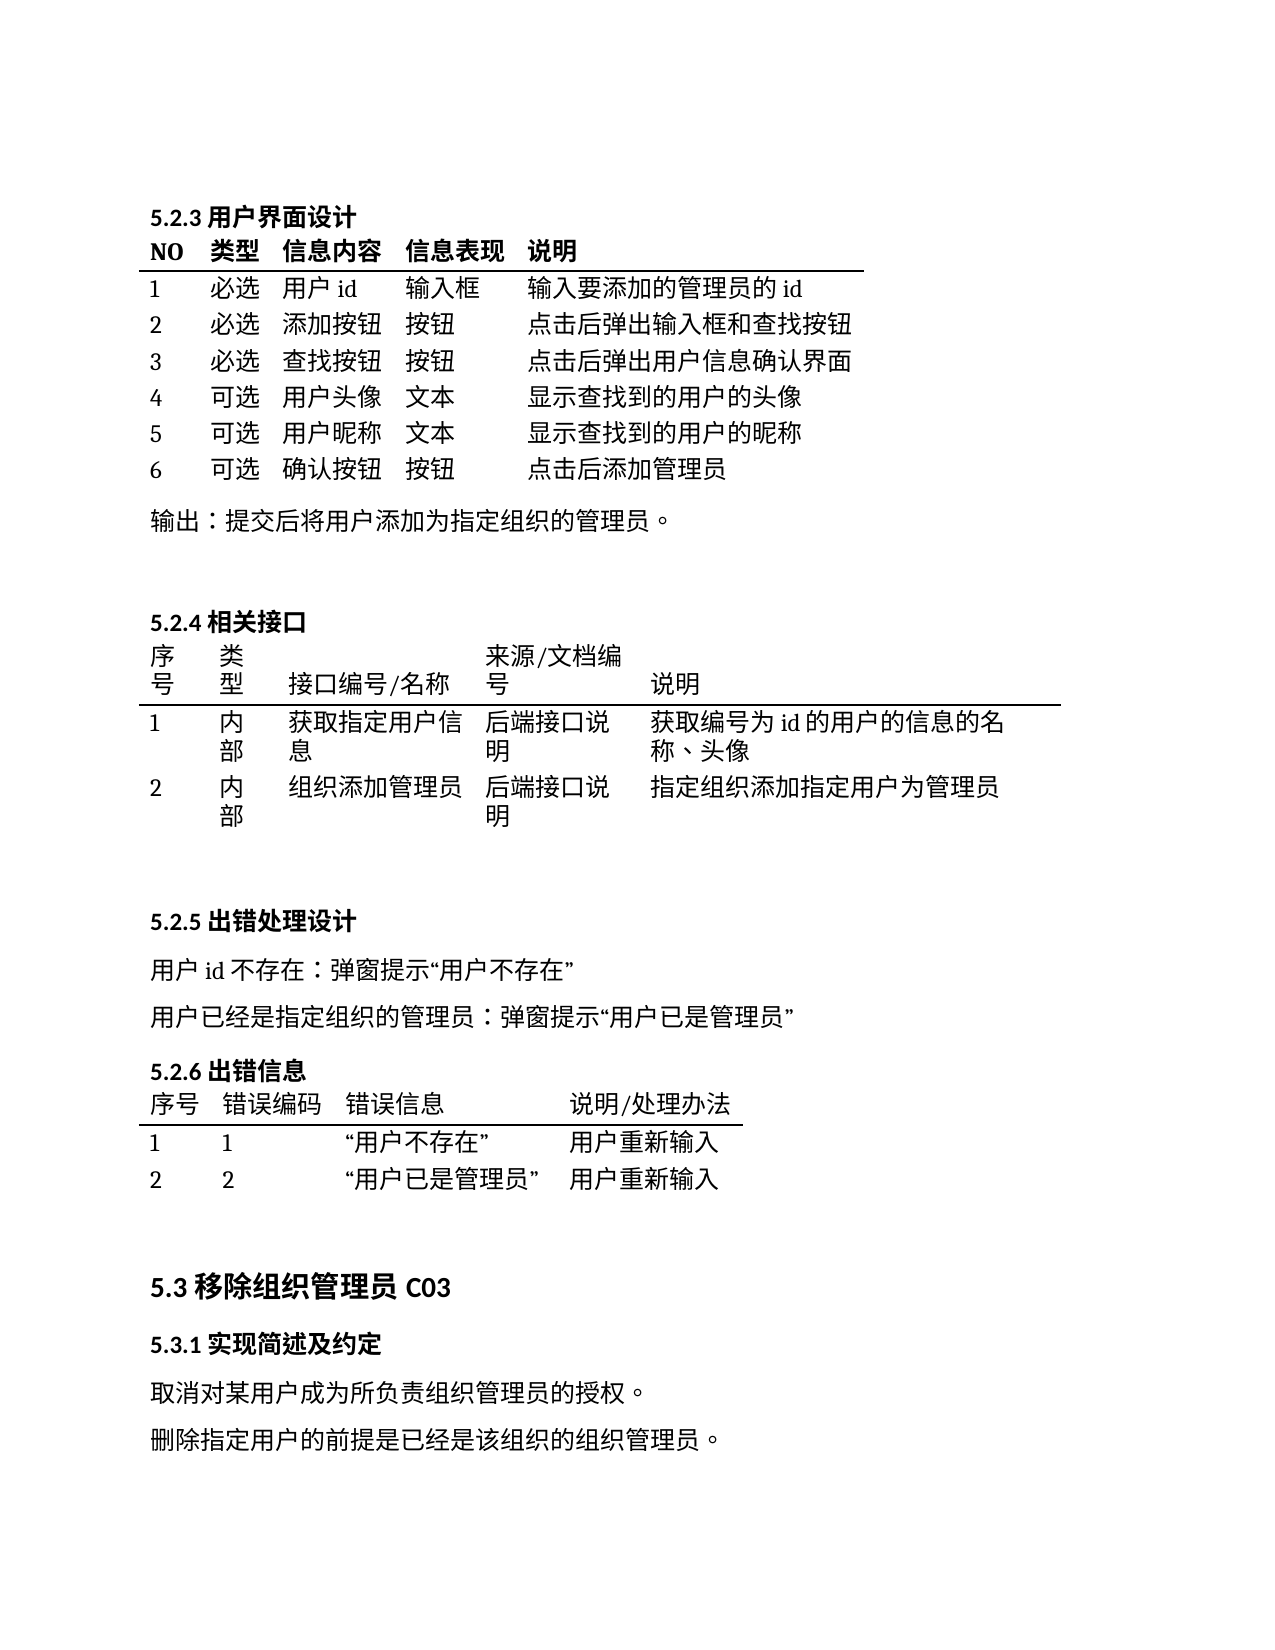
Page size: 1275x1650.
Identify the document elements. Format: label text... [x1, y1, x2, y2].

table_header 信息内容 [271, 234, 394, 270]
text 删除指定用户的前提是已经是该组织的组织管理员。 [150, 1427, 1125, 1456]
table_cell 组织添加管理员 [277, 770, 474, 835]
subtitle 5.3 移除组织管理员 C03 [150, 1266, 1125, 1306]
table_cell 2 [139, 1162, 211, 1198]
table_cell 确认按钮 [271, 453, 394, 489]
table_cell 用户重新输入 [558, 1162, 743, 1198]
table_header 序号 [139, 1088, 211, 1124]
table_cell 输入框 [394, 272, 516, 308]
text 输出：提交后将用户添加为指定组织的管理员。 [150, 508, 1125, 536]
text 用户id不存在：弹窗提示“用户不存在” [150, 957, 1125, 985]
table_cell 5 [139, 416, 198, 453]
table_header NO [139, 234, 198, 270]
table_cell 可选 [199, 453, 271, 489]
table_cell 用户头像 [271, 380, 394, 416]
table_cell 4 [139, 380, 198, 416]
table_cell 点击后弹出输入框和查找按钮 [516, 308, 864, 344]
text 用户已经是指定组织的管理员：弹窗提示“用户已是管理员” [150, 1004, 1125, 1033]
table_cell 按钮 [394, 344, 516, 380]
subtitle 5.3.1 实现简述及约定 [150, 1327, 1125, 1361]
table_cell 添加按钮 [271, 308, 394, 344]
table_cell 6 [139, 453, 198, 489]
table_cell 显示查找到的用户的昵称 [516, 416, 864, 453]
table_cell 按钮 [394, 453, 516, 489]
table_cell 用户昵称 [271, 416, 394, 453]
subtitle 5.2.6 出错信息 [150, 1054, 1125, 1088]
table_cell 可选 [199, 416, 271, 453]
table_header 类型 [199, 234, 271, 270]
table_header 错误编码 [211, 1088, 334, 1124]
table_header 说明/处理办法 [558, 1088, 743, 1124]
table_header 类型 [208, 639, 277, 704]
table_cell 文本 [394, 416, 516, 453]
table_cell 1 [211, 1126, 334, 1162]
table_cell 点击后弹出用户信息确认界面 [516, 344, 864, 380]
table_cell 用户id [271, 272, 394, 308]
table_cell 后端接口说明 [474, 706, 639, 770]
table_cell 3 [139, 344, 198, 380]
table_cell 2 [139, 308, 198, 344]
table_cell 内部 [208, 706, 277, 770]
table_header 说明 [639, 639, 1061, 704]
table_cell 可选 [199, 380, 271, 416]
table_cell 指定组织添加指定用户为管理员 [639, 770, 1061, 835]
table_cell 必选 [199, 344, 271, 380]
table_cell 必选 [199, 308, 271, 344]
text 取消对某用户成为所负责组织管理员的授权。 [150, 1380, 1125, 1408]
table_cell 1 [139, 706, 208, 770]
table_cell 获取编号为id的用户的信息的名称、头像 [639, 706, 1061, 770]
table_cell 1 [139, 272, 198, 308]
table_cell “用户不存在” [334, 1126, 558, 1162]
subtitle 5.2.3 用户界面设计 [150, 199, 1125, 234]
table_cell 获取指定用户信息 [277, 706, 474, 770]
table_cell 1 [139, 1126, 211, 1162]
table_cell 2 [139, 770, 208, 835]
table_header 序号 [139, 639, 208, 704]
table_header 信息表现 [394, 234, 516, 270]
table_cell 文本 [394, 380, 516, 416]
subtitle 5.2.4 相关接口 [150, 605, 1125, 639]
table_header 错误信息 [334, 1088, 558, 1124]
table_cell 2 [211, 1162, 334, 1198]
table_cell 按钮 [394, 308, 516, 344]
table_cell 输入要添加的管理员的id [516, 272, 864, 308]
table_cell “用户已是管理员” [334, 1162, 558, 1198]
table_cell 用户重新输入 [558, 1126, 743, 1162]
table_header 来源/文档编号 [474, 639, 639, 704]
table_header 接口编号/名称 [277, 639, 474, 704]
table_cell 必选 [199, 272, 271, 308]
table_cell 显示查找到的用户的头像 [516, 380, 864, 416]
subtitle 5.2.5 出错处理设计 [150, 904, 1125, 938]
table_cell 点击后添加管理员 [516, 453, 864, 489]
table_cell 查找按钮 [271, 344, 394, 380]
table_cell 后端接口说明 [474, 770, 639, 835]
table_header 说明 [516, 234, 864, 270]
table_cell 内部 [208, 770, 277, 835]
